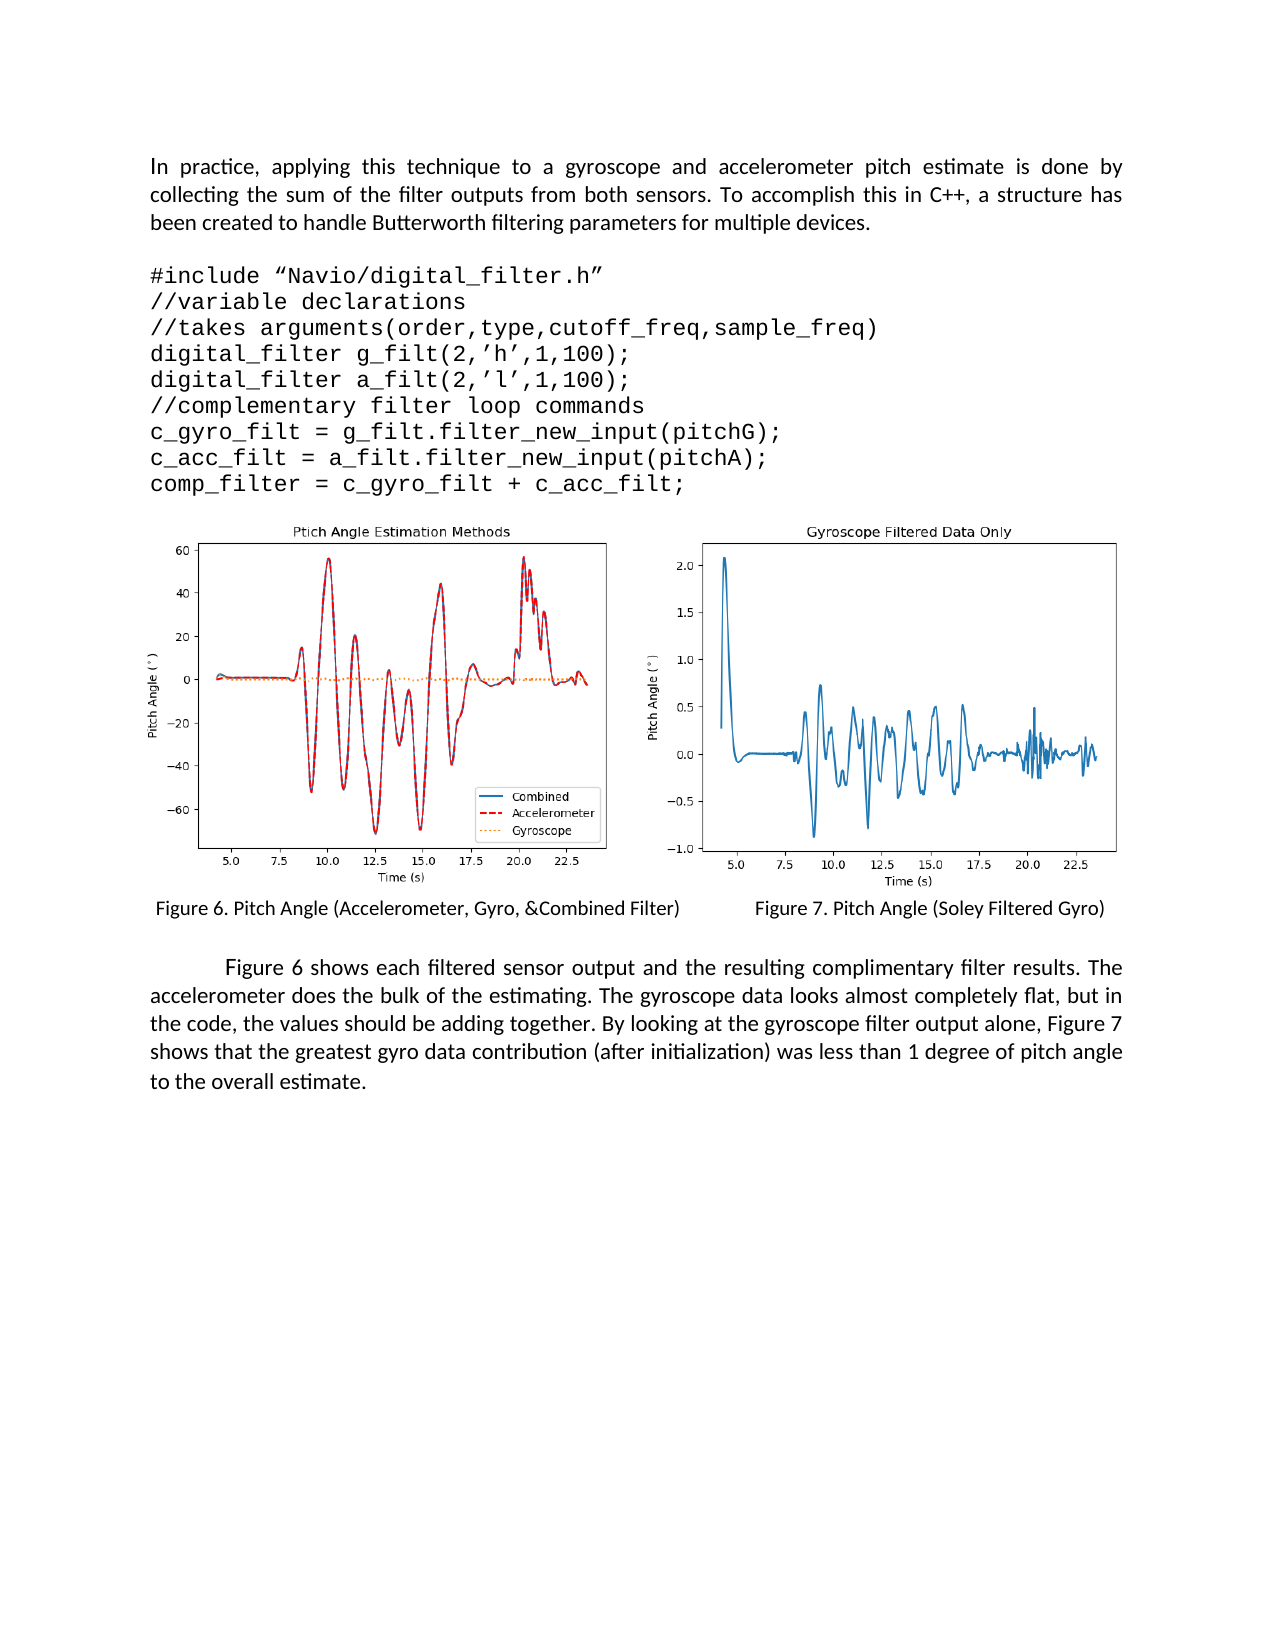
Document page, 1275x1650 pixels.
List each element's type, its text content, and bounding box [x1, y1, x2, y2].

text //complementary filter loop commands [150, 394, 1125, 420]
text Figure 6 shows each filtered sensor output and the resulting complimentary filter results. The accelerometer does the bulk of the estimating. The gyroscope data looks almost completely flat, but in the code, the values should be adding together. By looking at the gyroscope filter output alone, Figure 7 shows that the greatest gyro data contribution (after initialization) was less than 1 degree of pitch angle to the overall estimate. [150, 951, 1125, 1096]
text c_gyro_filt = g_filt.filter_new_input(pitchG); [150, 420, 1125, 446]
text //variable declarations [150, 291, 1125, 316]
text //takes arguments(order,type,cutoff_freq,sample_freq) [150, 316, 1125, 342]
text digital_filter a_filt(2,’l’,1,100); [150, 368, 1125, 394]
text In practice, applying this technique to a gyroscope and accelerometer pitch estimate is done by collecting the sum of the filter outputs from both sensors. To accomplish this in C++, a structure has been created to handle Butterworth filtering parameters for multiple devices. [150, 150, 1125, 237]
text #include “Navio/digital_filter.h” [150, 264, 1125, 291]
picture [138, 519, 616, 891]
picture [638, 518, 1125, 895]
text c_acc_filt = a_filt.filter_new_input(pitchA); [150, 446, 1125, 472]
text comp_filter = c_gyro_filt + c_acc_filt; [150, 472, 1125, 498]
text digital_filter g_filt(2,’h’,1,100); [150, 342, 1125, 368]
